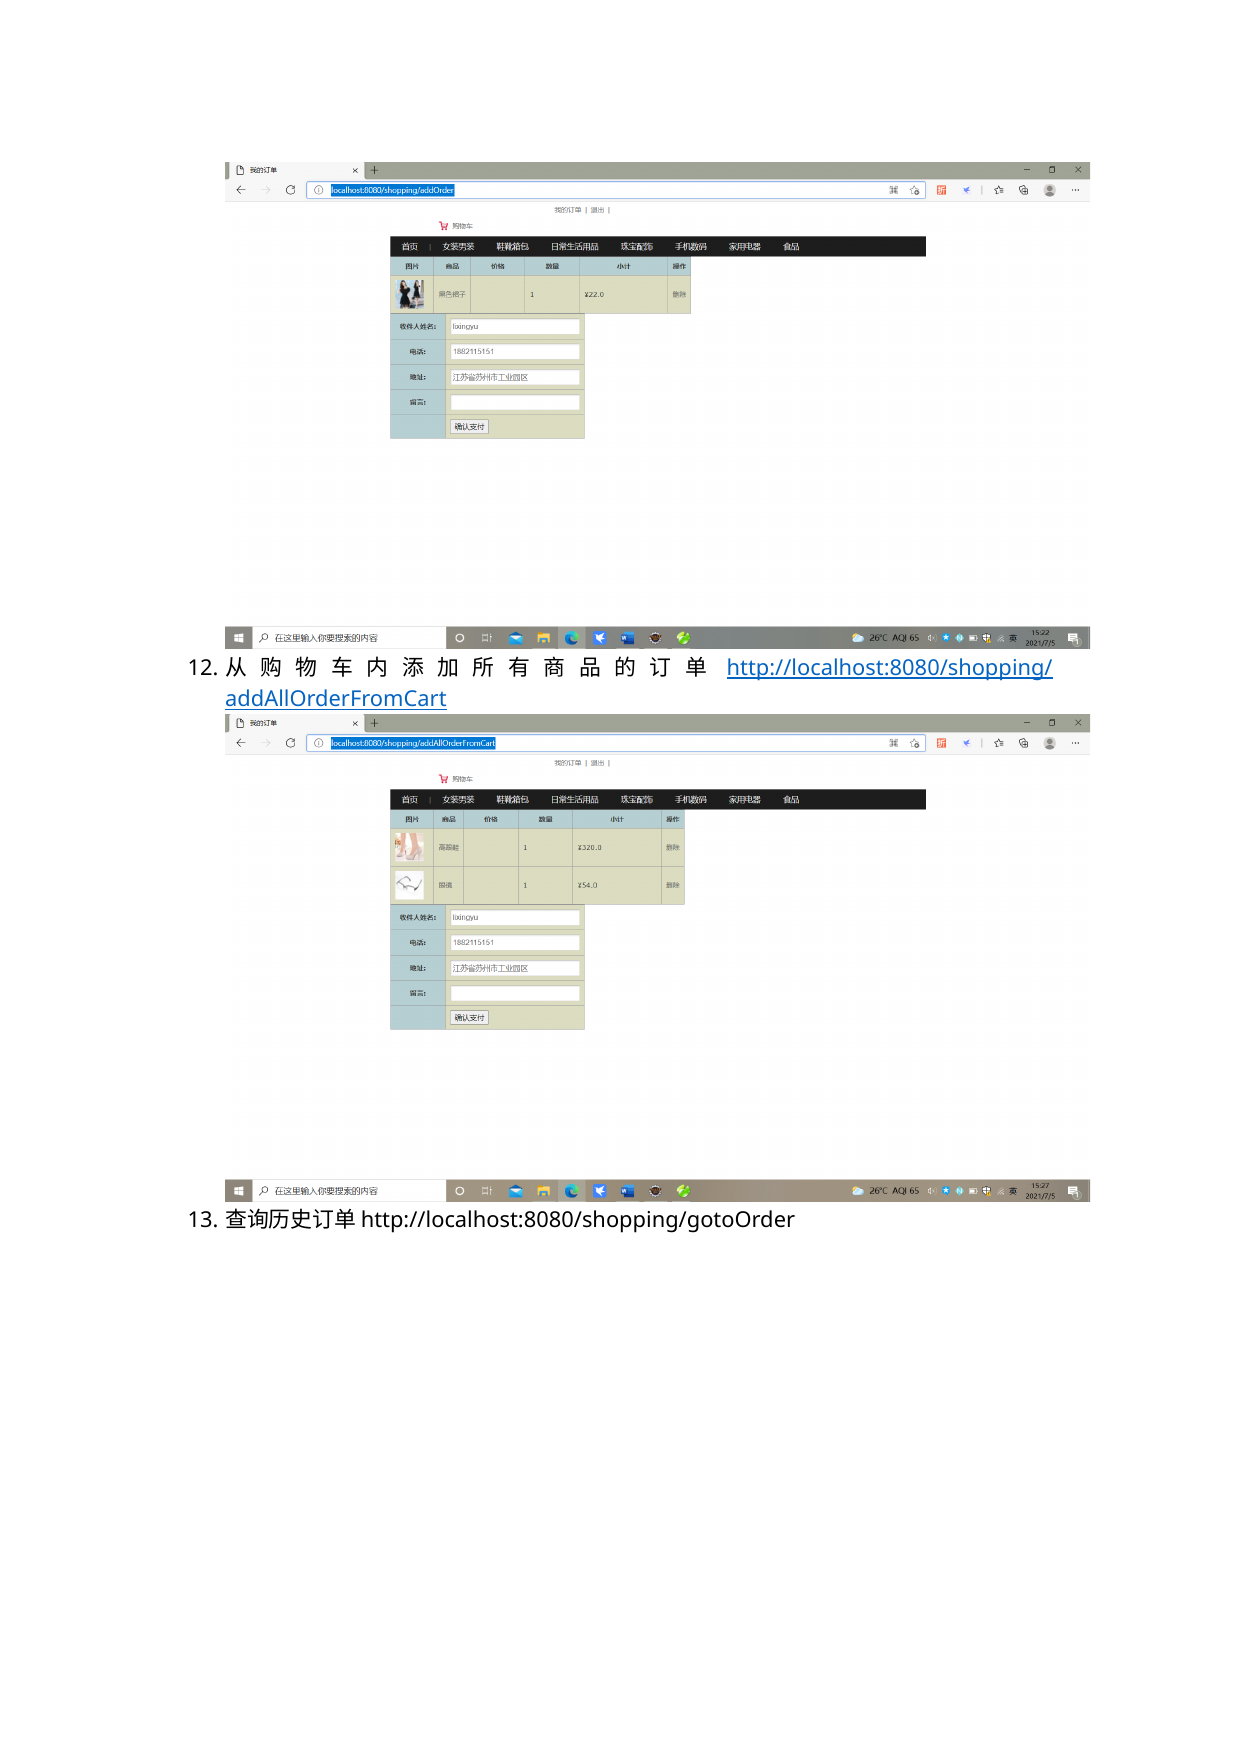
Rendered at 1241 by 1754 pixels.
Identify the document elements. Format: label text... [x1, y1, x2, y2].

list 从购物车内添加所有商品的订单http://localhost:8080/shopping/addAllOrderFromCart [187, 649, 1053, 714]
picture [225, 162, 1091, 649]
list 查询历史订单http://localhost:8080/shopping/gotoOrder [187, 1202, 1053, 1234]
picture [225, 714, 1091, 1202]
